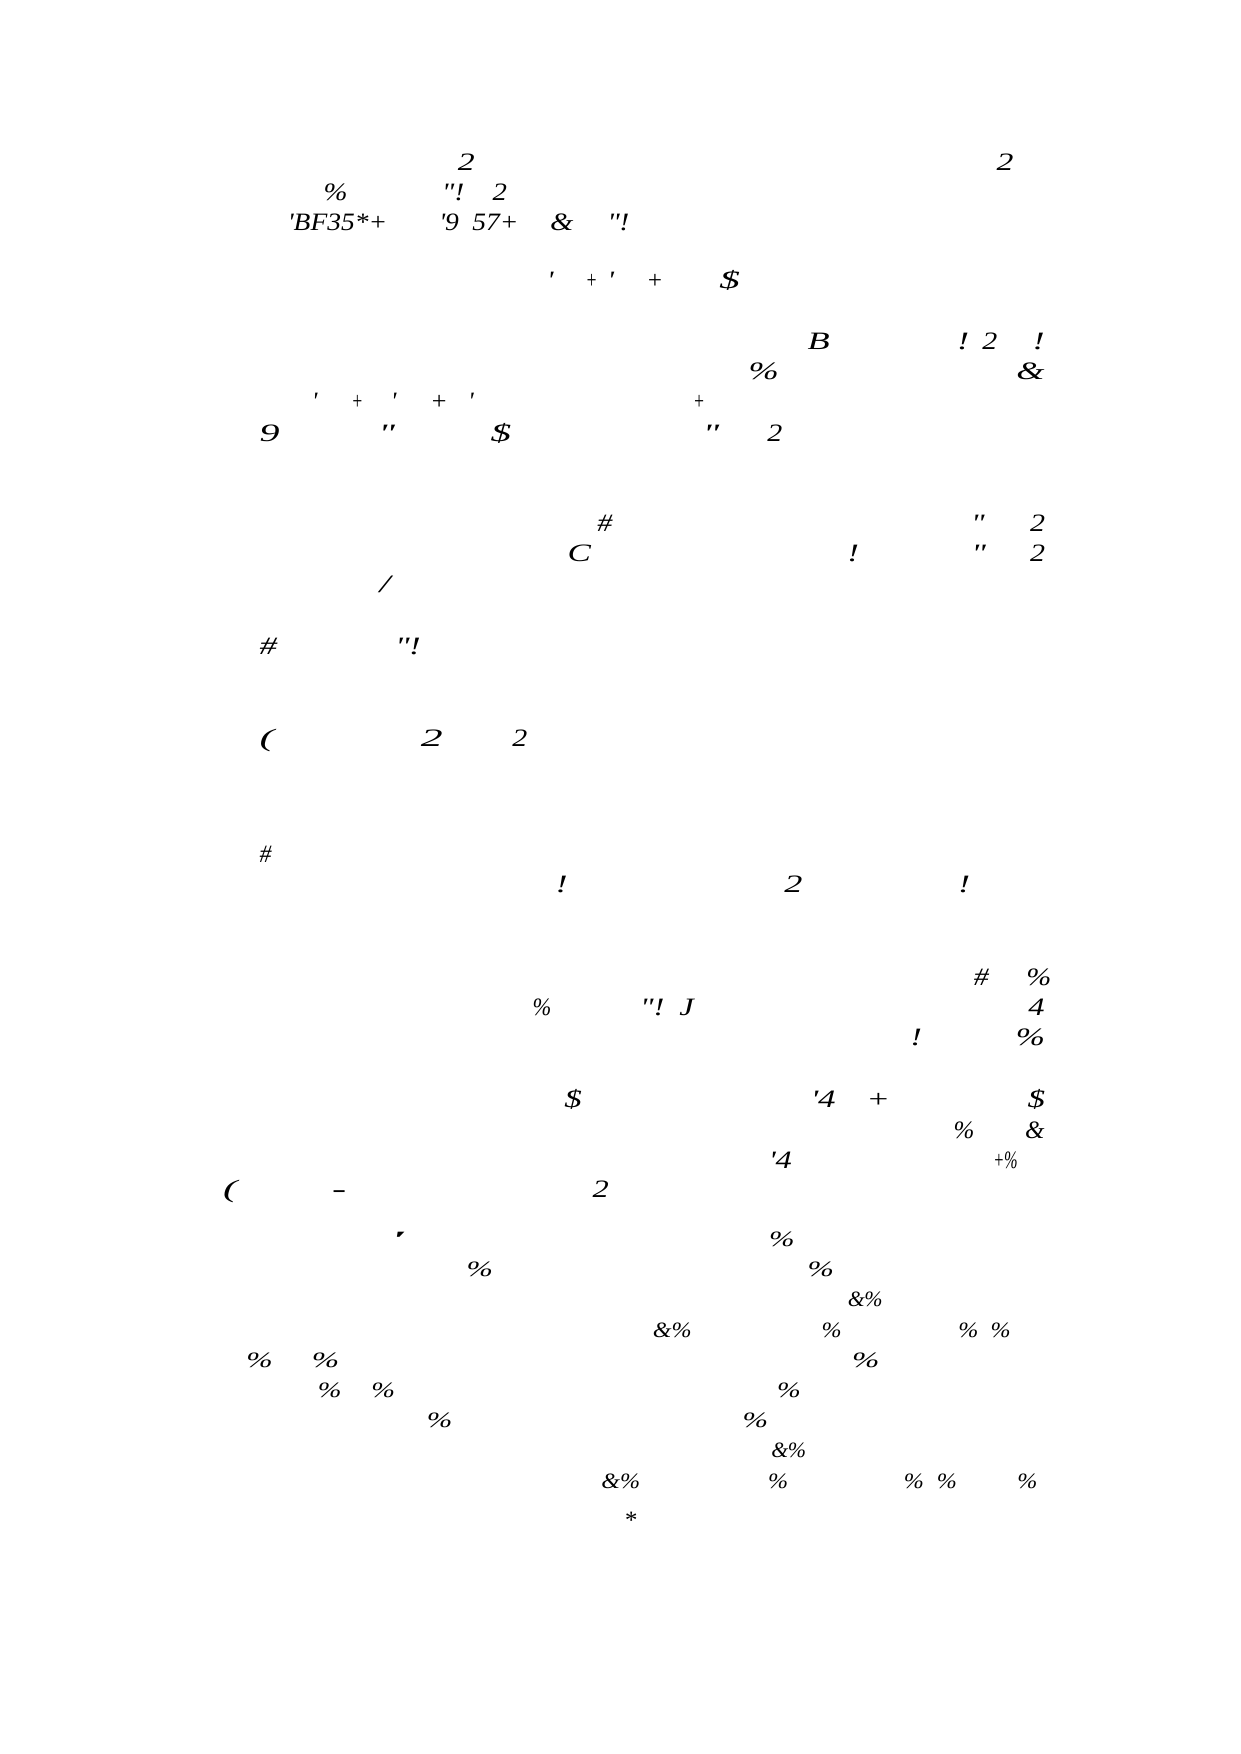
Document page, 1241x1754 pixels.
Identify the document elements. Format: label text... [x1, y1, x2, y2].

text &% % % % % [223, 1468, 1090, 1493]
text &% [223, 1437, 1090, 1462]
text ' + ' + $ [178, 265, 1090, 294]
text # % [175, 962, 1052, 991]
text ! % [175, 1022, 1046, 1051]
text 9 " $ " 2 [259, 418, 1090, 447]
subtitle B ! 2 ! [175, 326, 1045, 355]
text ! 2 ! [223, 869, 1090, 898]
text % % [223, 1407, 1090, 1432]
text % % % [223, 1377, 1090, 1402]
text % & [175, 356, 1045, 385]
text % & [175, 1115, 1045, 1143]
text &% % % % [223, 1317, 1090, 1342]
text ' % [223, 1226, 1090, 1252]
text % % % [223, 1347, 1090, 1372]
subtitle 'BF35*+ '9 57+ & "! [223, 207, 1090, 236]
text % "! J 4 [175, 992, 1045, 1021]
text # " 2 [175, 508, 1046, 537]
text % % [223, 1256, 1090, 1282]
text ' + ' + ' + [223, 386, 1090, 415]
text # [259, 839, 1090, 868]
text ( 2 2 [259, 723, 1090, 752]
text '4 +% ( - 2 [223, 1145, 1029, 1203]
text / [223, 569, 1090, 597]
text &% [223, 1286, 1090, 1312]
text 2 2 [223, 147, 1090, 176]
subtitle C ! " 2 [175, 538, 1046, 567]
text % "! 2 [223, 177, 1090, 206]
text $ '4 + $ [175, 1084, 1046, 1113]
text # "! [259, 631, 1090, 660]
